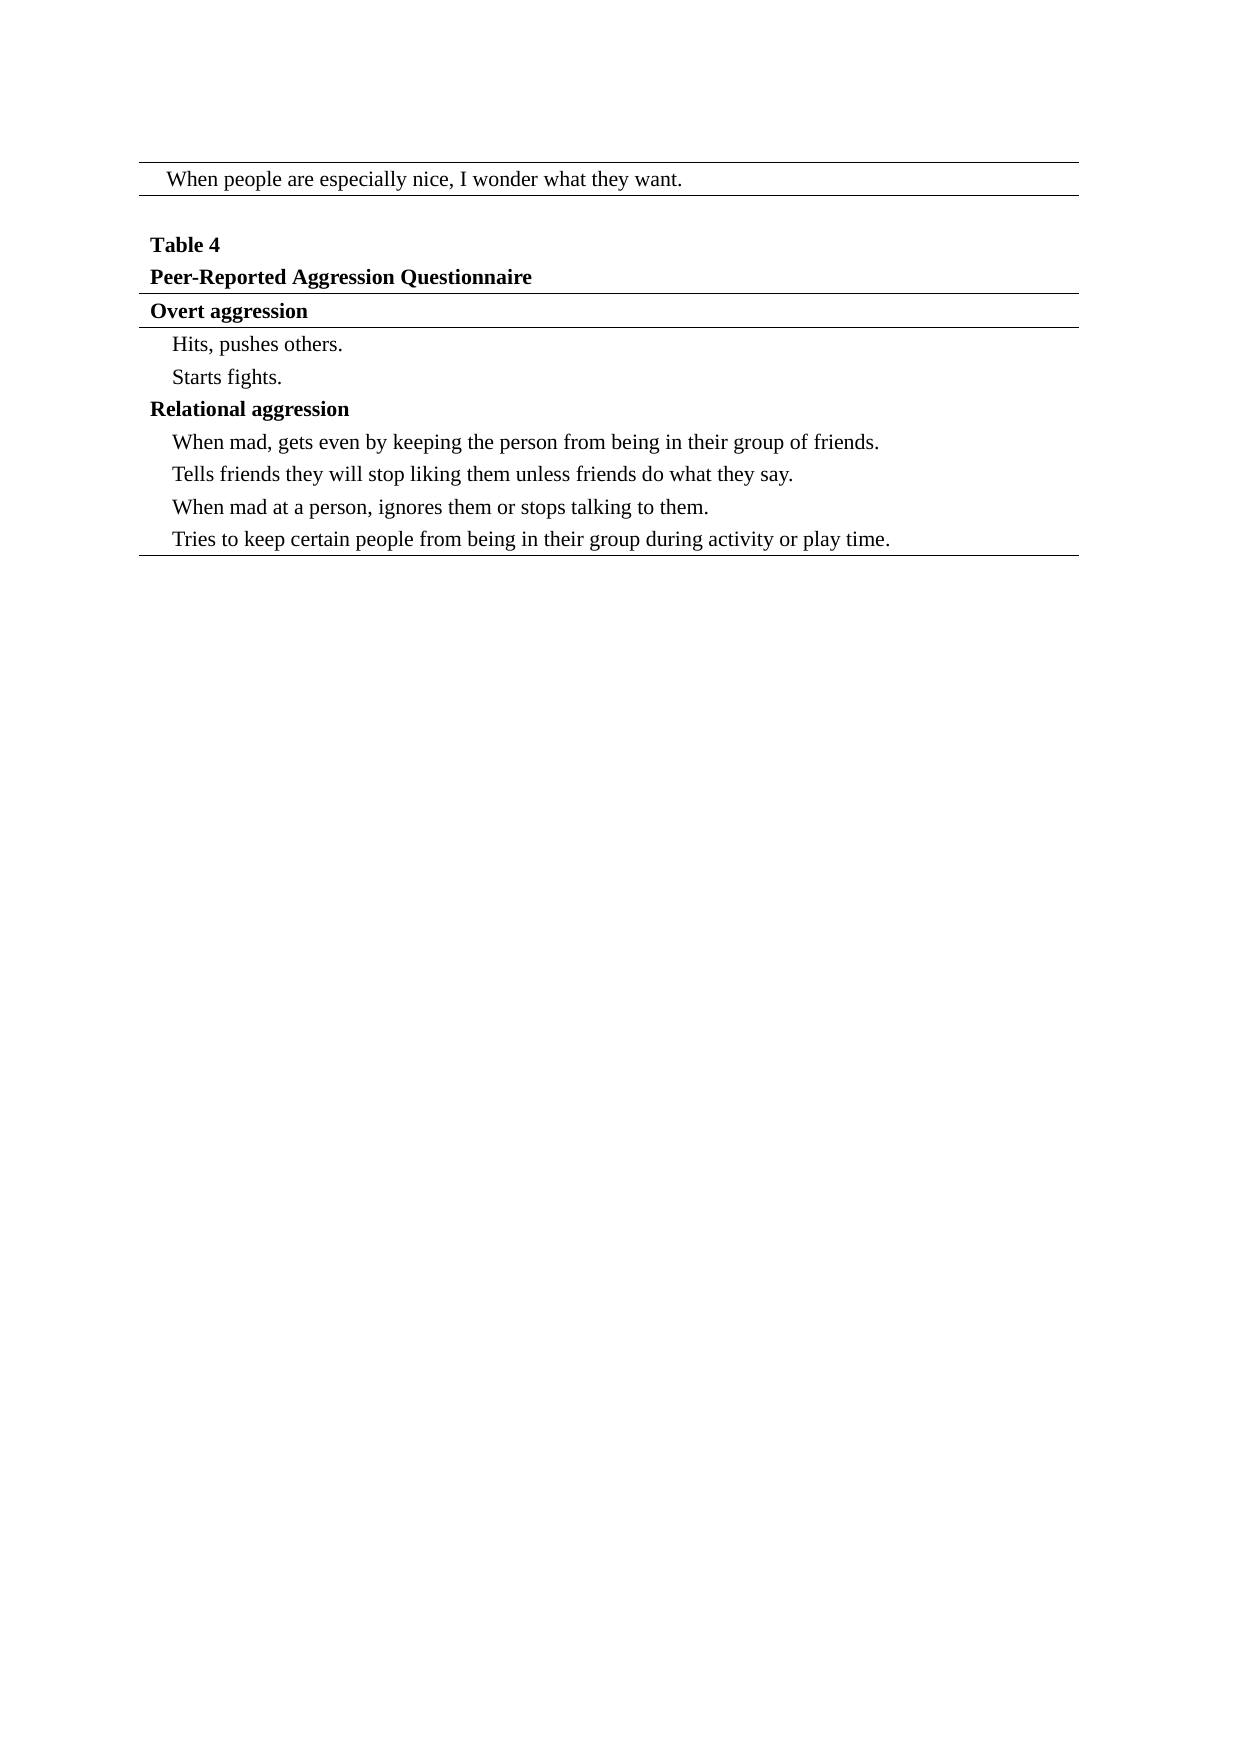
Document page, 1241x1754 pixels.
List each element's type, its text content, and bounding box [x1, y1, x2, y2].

table_cell Overt aggression [139, 294, 1079, 327]
table_cell Tries to keep certain people from being in their group during activity or play time. [139, 523, 1079, 555]
table_cell When people are especially nice, I wonder what they want. [139, 163, 1079, 194]
table_cell Tells friends they will stop liking them unless friends do what they say. [139, 458, 1079, 490]
text Table 4 [150, 228, 1090, 261]
table_cell When mad, gets even by keeping the person from being in their group of friends. [139, 425, 1079, 458]
table_header Peer-Reported Aggression Questionnaire [139, 261, 1079, 293]
table_cell Relational aggression [139, 393, 1079, 425]
table_cell When mad at a person, ignores them or stops talking to them. [139, 490, 1079, 523]
table_cell Hits, pushes others. [139, 328, 1079, 360]
table_cell Starts fights. [139, 360, 1079, 393]
